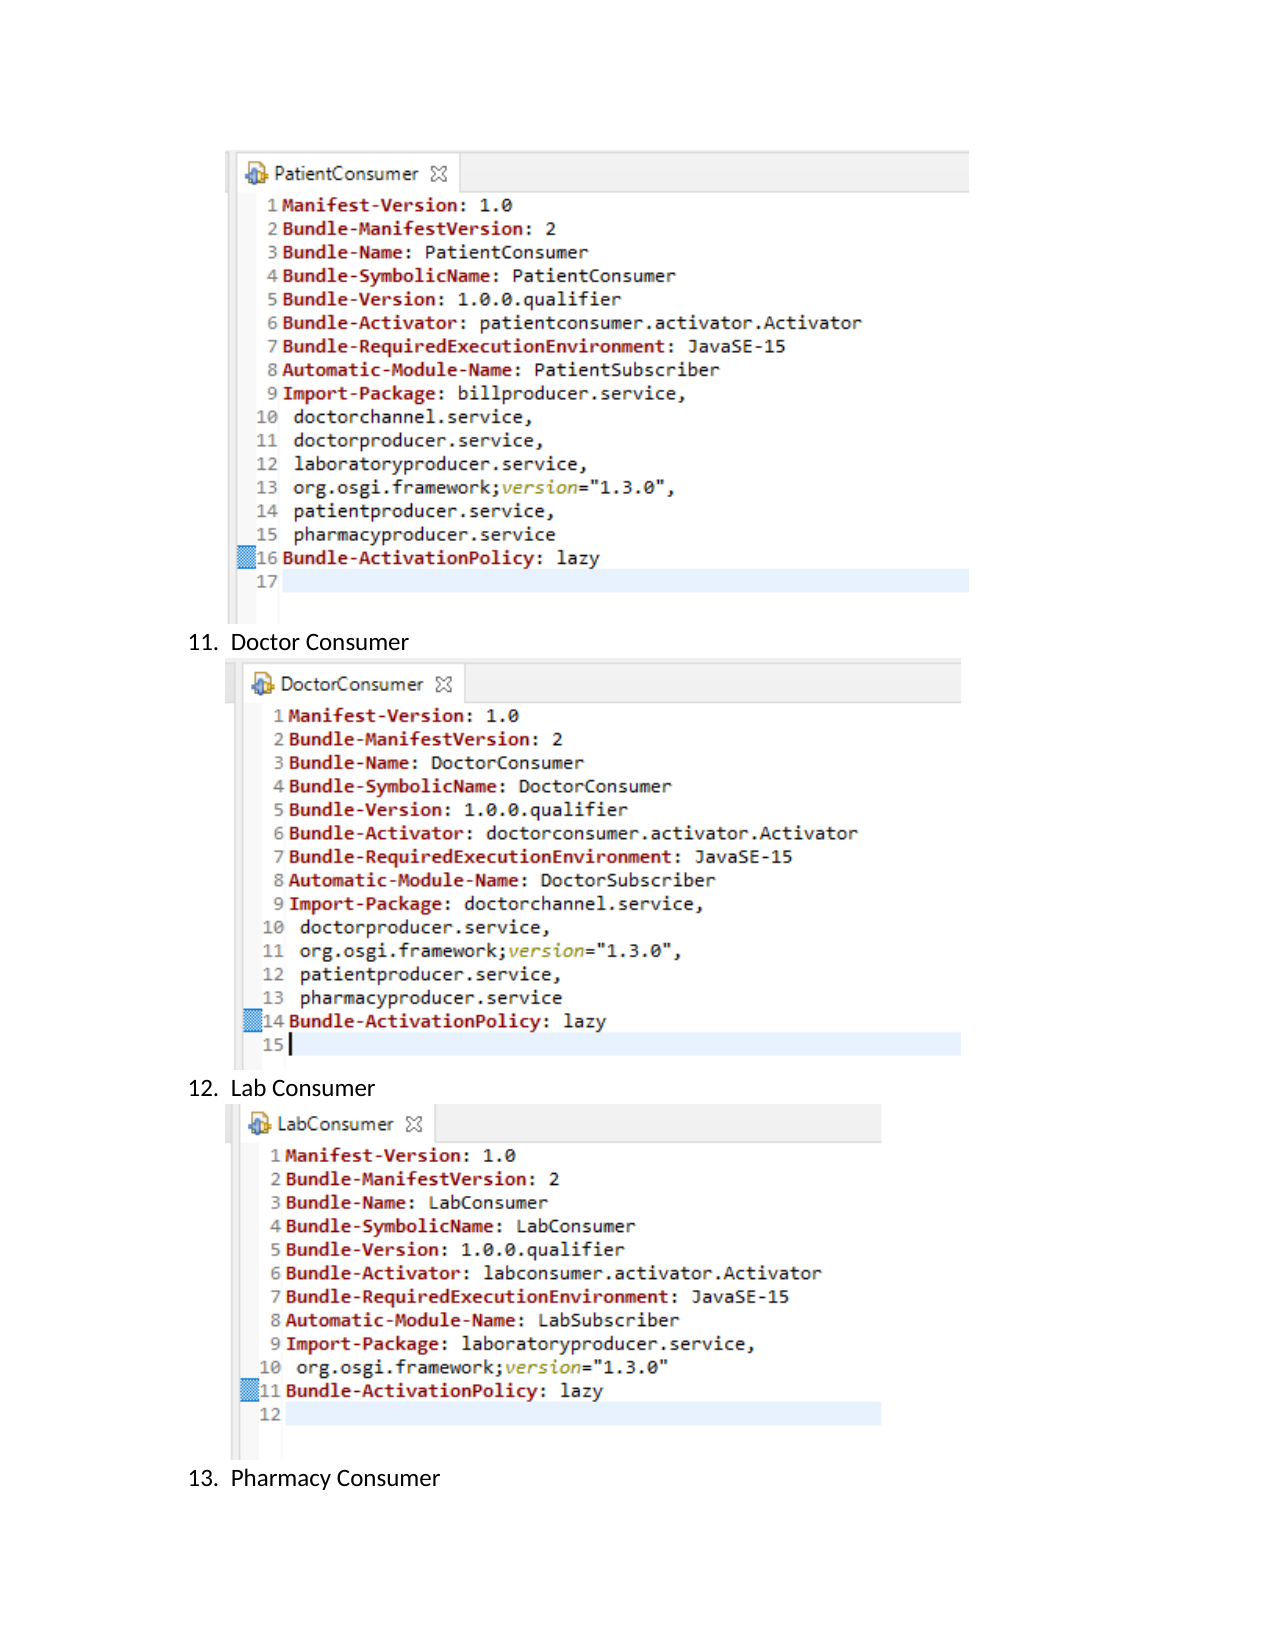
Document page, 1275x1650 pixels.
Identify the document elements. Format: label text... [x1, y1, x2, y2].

picture [225, 150, 969, 624]
list Lab Consumer [187, 1072, 1125, 1102]
list Doctor Consumer [187, 626, 1125, 656]
list Pharmacy Consumer [187, 1462, 1125, 1492]
picture [225, 658, 962, 1070]
picture [225, 1104, 882, 1460]
